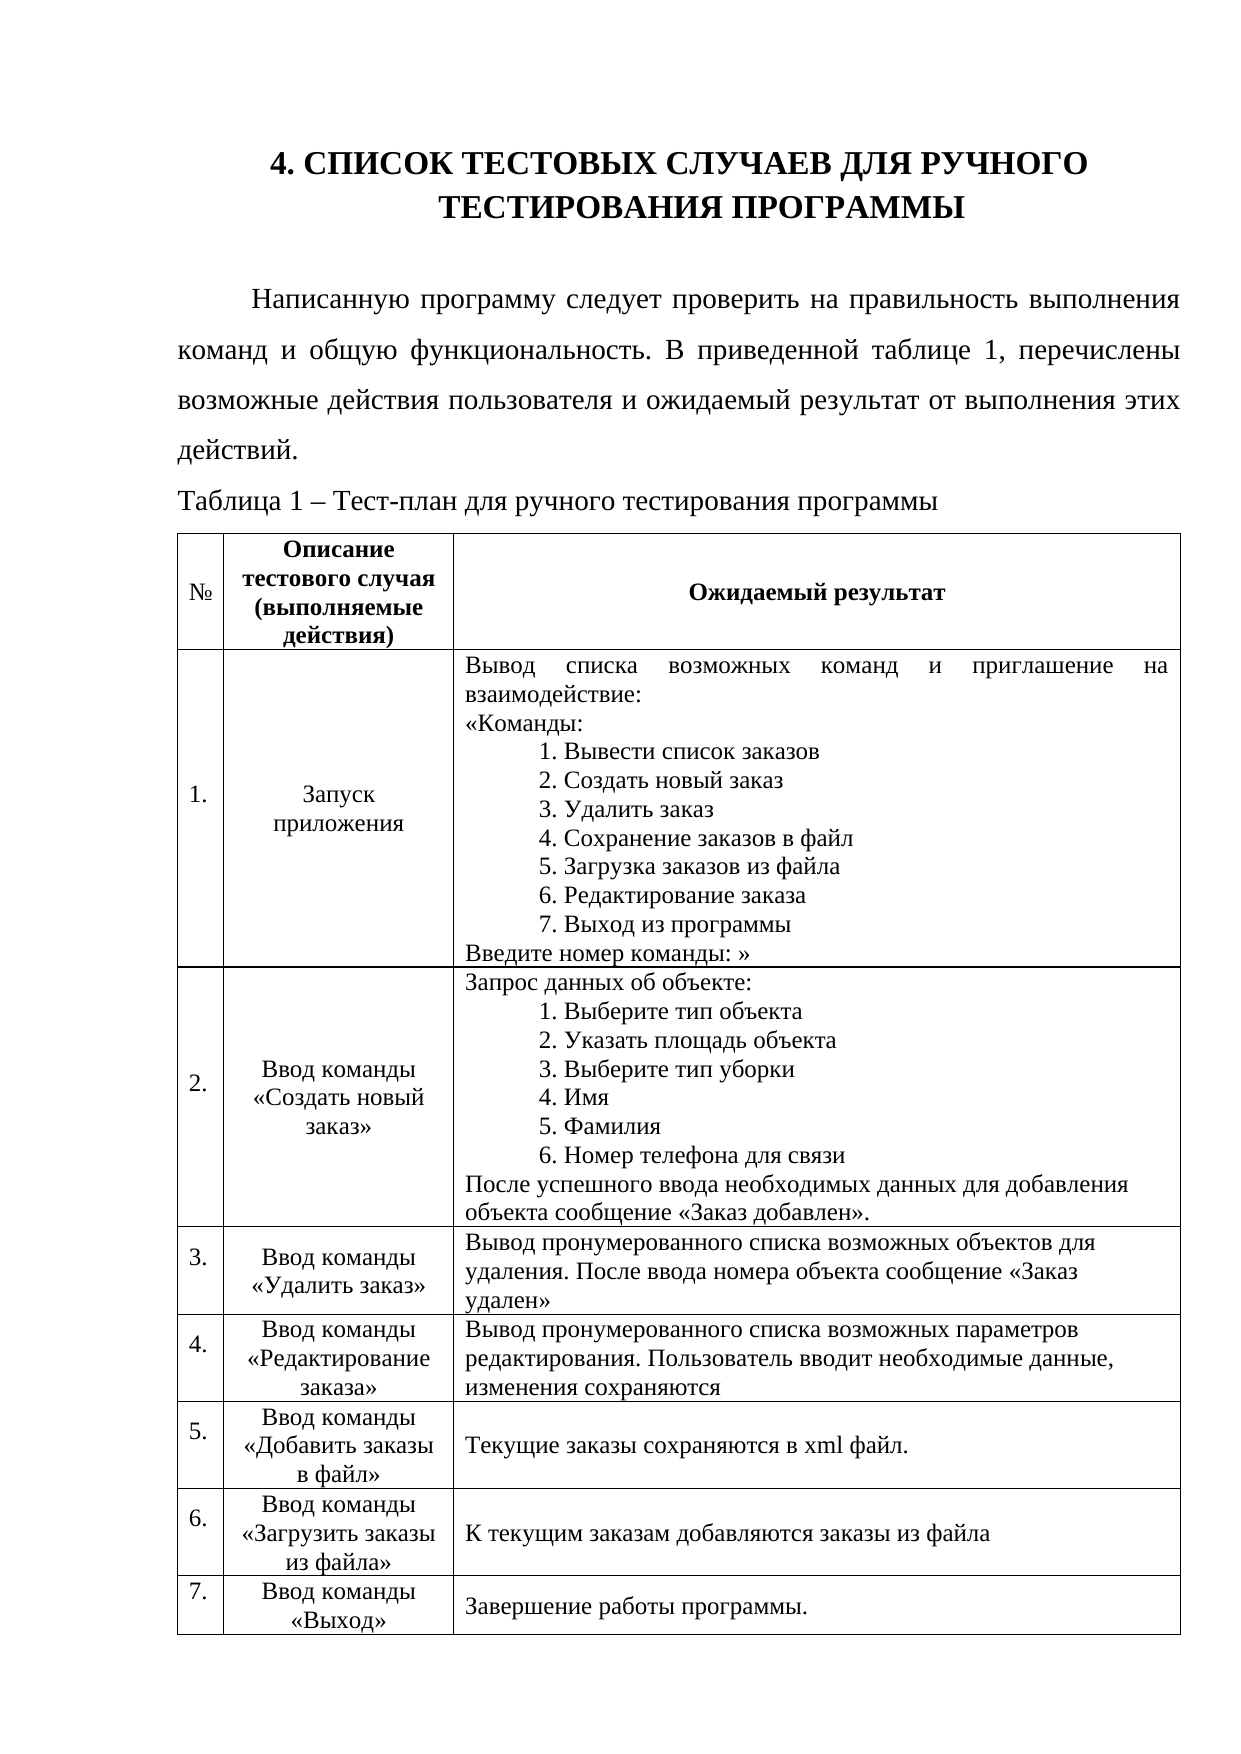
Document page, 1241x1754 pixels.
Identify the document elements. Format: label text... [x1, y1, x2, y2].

table_cell [178, 1315, 223, 1401]
subtitle Список тестовых случаев для ручного тестирования программы [177, 143, 1181, 226]
table_cell Запрос данных об объекте: 1. Выберите тип объекта 2. Указать площадь объекта 3. Выберите тип уборки 4. Имя 5. Фамилия 6. Номер телефона для связи После успешного ввода необходимых данных для добавления объекта сообщение «Заказ добавлен». [454, 968, 1180, 1226]
table_cell Завершение работы программы. [454, 1576, 1180, 1634]
table_cell Ввод команды «Редактирование заказа» [224, 1315, 453, 1401]
table_cell [178, 1227, 223, 1313]
table_cell [178, 1576, 223, 1634]
table_cell Ввод команды «Удалить заказ» [224, 1227, 453, 1313]
table_cell Ввод команды «Выход» [224, 1576, 453, 1634]
table_cell Запуск приложения [224, 650, 453, 966]
table_cell Ввод команды «Создать новый заказ» [224, 968, 453, 1226]
table_header Описание тестового случая (выполняемые действия) [224, 534, 453, 649]
table_cell Ввод команды «Добавить заказы в файл» [224, 1402, 453, 1488]
table_cell Вывод пронумерованного списка возможных объектов для удаления. После ввода номера объекта сообщение «Заказ удален» [454, 1227, 1180, 1313]
table_cell [178, 1489, 223, 1575]
table_cell Вывод пронумерованного списка возможных параметров редактирования. Пользователь вводит необходимые данные, изменения сохраняются [454, 1315, 1180, 1401]
table_cell Текущие заказы сохраняются в xml файл. [454, 1402, 1180, 1488]
table_cell [178, 650, 223, 966]
table_cell К текущим заказам добавляются заказы из файла [454, 1489, 1180, 1575]
table_cell Ввод команды «Загрузить заказы из файла» [224, 1489, 453, 1575]
table_header № [178, 534, 223, 649]
text Таблица 1 – Тест-план для ручного тестирования программы [177, 483, 1181, 516]
table_cell [178, 968, 223, 1226]
table_header Ожидаемый результат [454, 534, 1180, 649]
table_cell [178, 1402, 223, 1488]
table_cell Вывод списка возможных команд и приглашение на взаимодействие: «Команды: 1. Вывести список заказов 2. Создать новый заказ 3. Удалить заказ 4. Сохранение заказов в файл 5. Загрузка заказов из файла 6. Редактирование заказа 7. Выход из программы Введите номер команды: » [454, 650, 1180, 966]
text Написанную программу следует проверить на правильность выполнения команд и общую функциональность. В приведенной таблице 1, перечислены возможные действия пользователя и ожидаемый результат от выполнения этих действий. [177, 282, 1181, 466]
